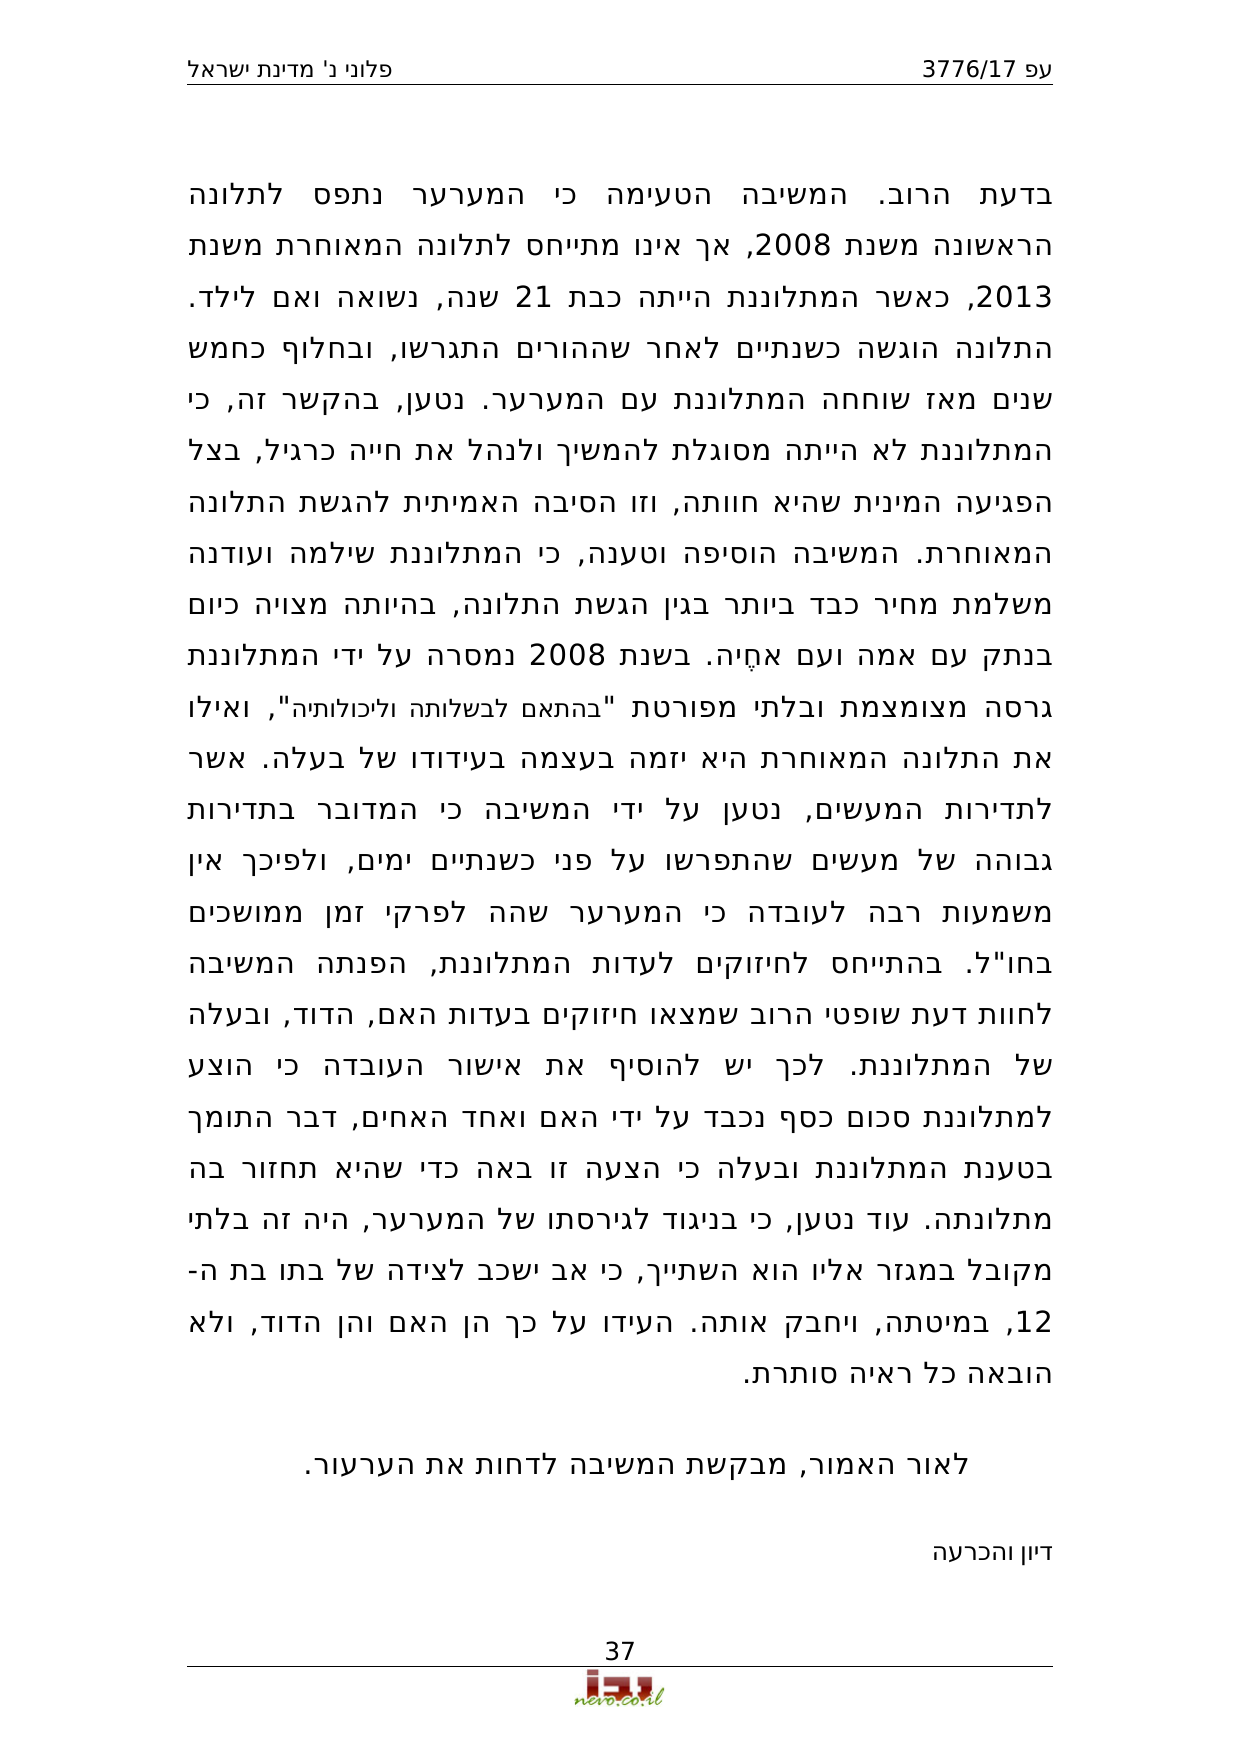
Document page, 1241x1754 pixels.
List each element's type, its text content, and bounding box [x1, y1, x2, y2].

picture [574, 1669, 666, 1707]
text לאור האמור, מבקשת המשיבה לדחות את הערעור. [187, 1447, 1053, 1481]
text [187, 177, 1053, 1390]
text דיון והכרעה [187, 1538, 1053, 1567]
